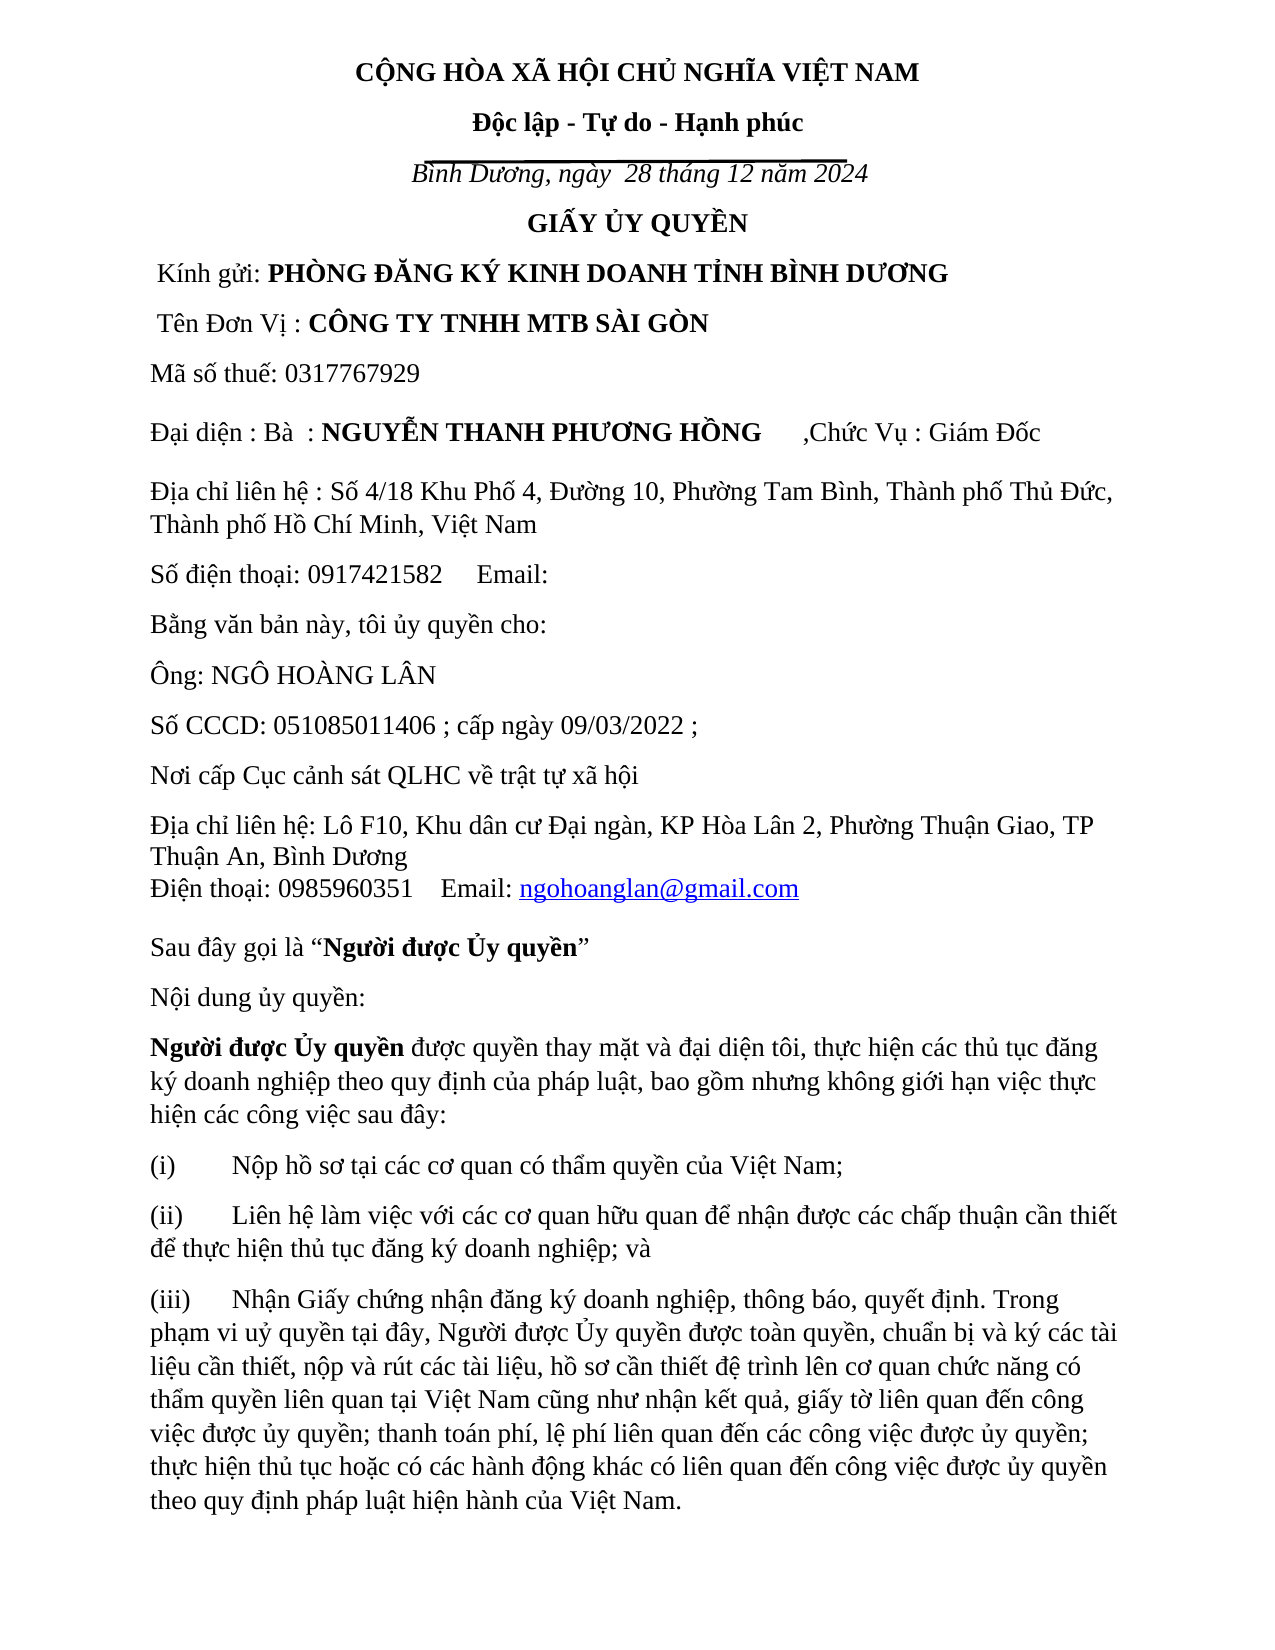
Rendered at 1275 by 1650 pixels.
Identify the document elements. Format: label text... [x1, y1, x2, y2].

text Ông: NGÔ HOÀNG LÂN [150, 659, 1125, 690]
text Kính gửi: PHÒNG ĐĂNG KÝ KINH DOANH TỈNH BÌNH DƯƠNG [150, 257, 1125, 288]
text Điện thoại: 0985960351 Email: ngohoanglan@gmail.com [150, 872, 1125, 931]
text Địa chỉ liên hệ : Số 4/18 Khu Phố 4, Đường 10, Phường Tam Bình, Thành phố Thủ Đức, Thành phố Hồ Chí Minh, Việt Nam [150, 474, 1125, 539]
list Liên hệ làm việc với các cơ quan hữu quan để nhận được các chấp thuận cần thiết để thực hiện thủ tục đăng ký doanh nghiệp; và [150, 1199, 1125, 1264]
text CỘNG HÒA XÃ HỘI CHỦ NGHĨA VIỆT NAM [150, 56, 1125, 87]
text Bình Dương, ngày 28 tháng 12 năm 2024 [150, 157, 1125, 188]
text Nơi cấp Cục cảnh sát QLHC về trật tự xã hội [150, 759, 1125, 790]
text Số CCCD: 051085011406 ; cấp ngày 09/03/2022 ; [150, 709, 1125, 740]
text Bằng văn bản này, tôi ủy quyền cho: [150, 608, 1125, 640]
list Nộp hồ sơ tại các cơ quan có thẩm quyền của Việt Nam; [150, 1149, 1125, 1180]
text GIẤY ỦY QUYỀN [150, 207, 1125, 238]
text Mã số thuế: 0317767929 [150, 357, 1125, 389]
text Đại diện : Bà : NGUYỄN THANH PHƯƠNG HỒNG ,Chức Vụ : Giám Đốc [150, 416, 1125, 447]
text Địa chỉ liên hệ: Lô F10, Khu dân cư Đại ngàn, KP Hòa Lân 2, Phường Thuận Giao, TP Thuận An, Bình Dương [150, 809, 1125, 872]
text Số điện thoại: 0917421582 Email: [150, 558, 1125, 589]
text Độc lập - Tự do - Hạnh phúc [150, 106, 1125, 138]
text Nội dung ủy quyền: [150, 981, 1125, 1012]
text Tên Đơn Vị : CÔNG TY TNHH MTB SÀI GÒN [150, 307, 1125, 338]
list Nhận Giấy chứng nhận đăng ký doanh nghiệp, thông báo, quyết định. Trong phạm vi uỷ quyền tại đây, Người được Ủy quyền được toàn quyền, chuẩn bị và ký các tài liệu cần thiết, nộp và rút các tài liệu, hồ sơ cần thiết đệ trình lên cơ quan chức năng có thẩm quyền liên quan tại Việt Nam cũng như nhận kết quả, giấy tờ liên quan đến công việc được ủy quyền; thanh toán phí, lệ phí liên quan đến các công việc được ủy quyền; thực hiện thủ tục hoặc có các hành động khác có liên quan đến công việc được ủy quyền theo quy định pháp luật hiện hành của Việt Nam. [150, 1283, 1125, 1515]
text Sau đây gọi là “Người được Ủy quyền” [150, 931, 1125, 962]
text Người được Ủy quyền được quyền thay mặt và đại diện tôi, thực hiện các thủ tục đăng ký doanh nghiệp theo quy định của pháp luật, bao gồm nhưng không giới hạn việc thực hiện các công việc sau đây: [150, 1032, 1125, 1130]
